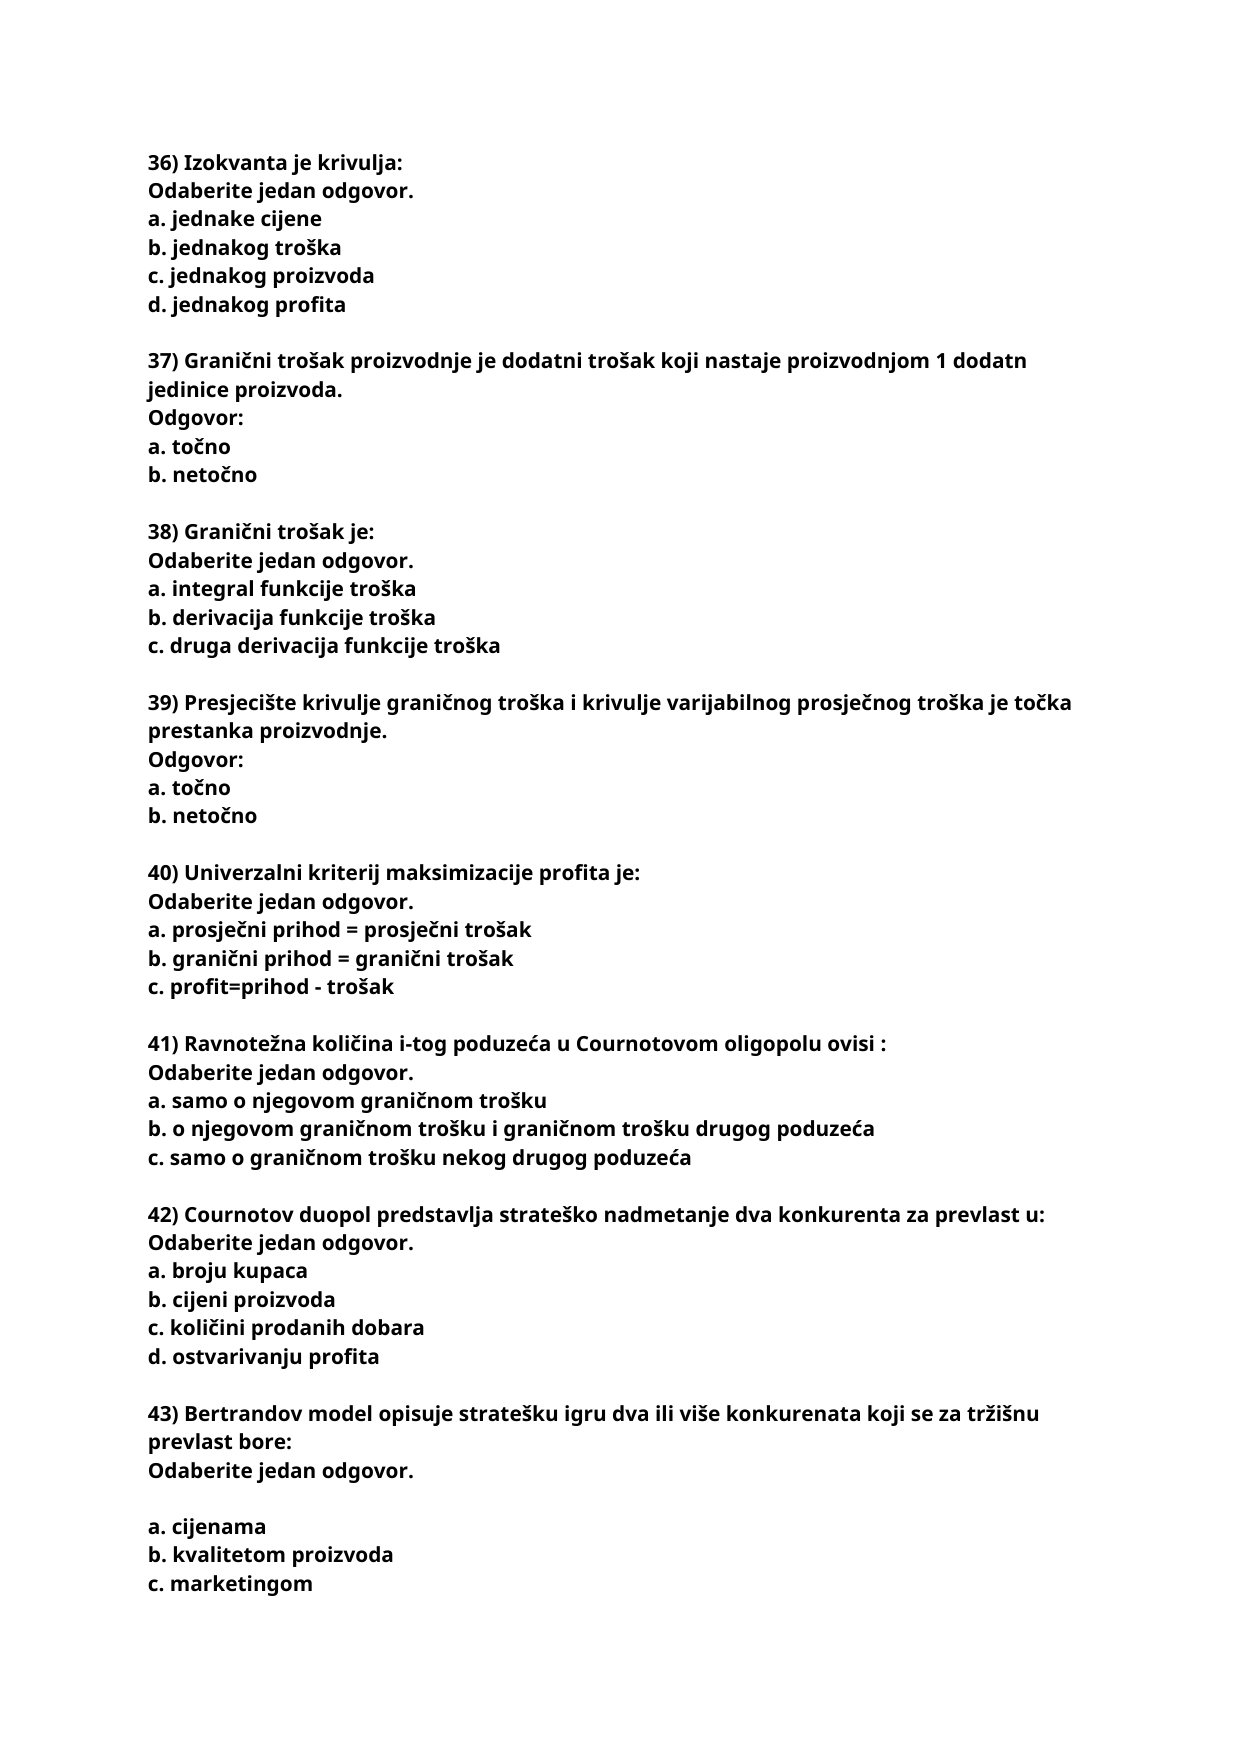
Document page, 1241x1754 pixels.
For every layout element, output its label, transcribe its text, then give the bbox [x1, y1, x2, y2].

text a. integral funkcije troška [148, 574, 1093, 603]
text 40) Univerzalni kriterij maksimizacije profita je: [148, 858, 1093, 887]
text a. prosječni prihod = prosječni trošak [148, 915, 1093, 944]
text Odgovor: [148, 745, 1093, 773]
text Odaberite jedan odgovor. [148, 176, 1093, 204]
text Odaberite jedan odgovor. [148, 1058, 1093, 1086]
text a. jednake cijene [148, 204, 1093, 233]
text a. broju kupaca [148, 1257, 1093, 1285]
text c. druga derivacija funkcije troška [148, 631, 1093, 659]
text a. samo o njegovom graničnom trošku [148, 1086, 1093, 1114]
text a. cijenama [148, 1512, 1093, 1541]
text Odaberite jedan odgovor. [148, 1456, 1093, 1484]
text 43) Bertrandov model opisuje stratešku igru dva ili više konkurenata koji se za tržišnu prevlast bore: [148, 1399, 1093, 1456]
text Odaberite jedan odgovor. [148, 887, 1093, 915]
text c. količini prodanih dobara [148, 1313, 1093, 1342]
text 41) Ravnotežna količina i-tog poduzeća u Cournotovom oligopolu ovisi : [148, 1029, 1093, 1058]
text d. jednakog profita [148, 290, 1093, 318]
text 42) Cournotov duopol predstavlja strateško nadmetanje dva konkurenta za prevlast u: [148, 1200, 1093, 1228]
text b. netočno [148, 460, 1093, 489]
text c. jednakog proizvoda [148, 261, 1093, 290]
text b. granični prihod = granični trošak [148, 944, 1093, 972]
text b. jednakog troška [148, 233, 1093, 261]
text b. cijeni proizvoda [148, 1285, 1093, 1313]
text 36) Izokvanta je krivulja: [148, 148, 1093, 176]
text a. točno [148, 773, 1093, 802]
text d. ostvarivanju profita [148, 1342, 1093, 1370]
text b. derivacija funkcije troška [148, 603, 1093, 631]
text a. točno [148, 432, 1093, 460]
text 38) Granični trošak je: [148, 517, 1093, 546]
text b. netočno [148, 802, 1093, 830]
text Odgovor: [148, 403, 1093, 432]
text Odaberite jedan odgovor. [148, 546, 1093, 574]
text 39) Presjecište krivulje graničnog troška i krivulje varijabilnog prosječnog troška je točka prestanka proizvodnje. [148, 688, 1093, 745]
text c. profit=prihod - trošak [148, 972, 1093, 1001]
text b. o njegovom graničnom trošku i graničnom trošku drugog poduzeća [148, 1114, 1093, 1143]
text b. kvalitetom proizvoda [148, 1541, 1093, 1569]
text Odaberite jedan odgovor. [148, 1228, 1093, 1257]
text c. marketingom [148, 1569, 1093, 1597]
text c. samo o graničnom trošku nekog drugog poduzeća [148, 1143, 1093, 1171]
text 37) Granični trošak proizvodnje je dodatni trošak koji nastaje proizvodnjom 1 dodatn jedinice proizvoda. [148, 347, 1093, 403]
